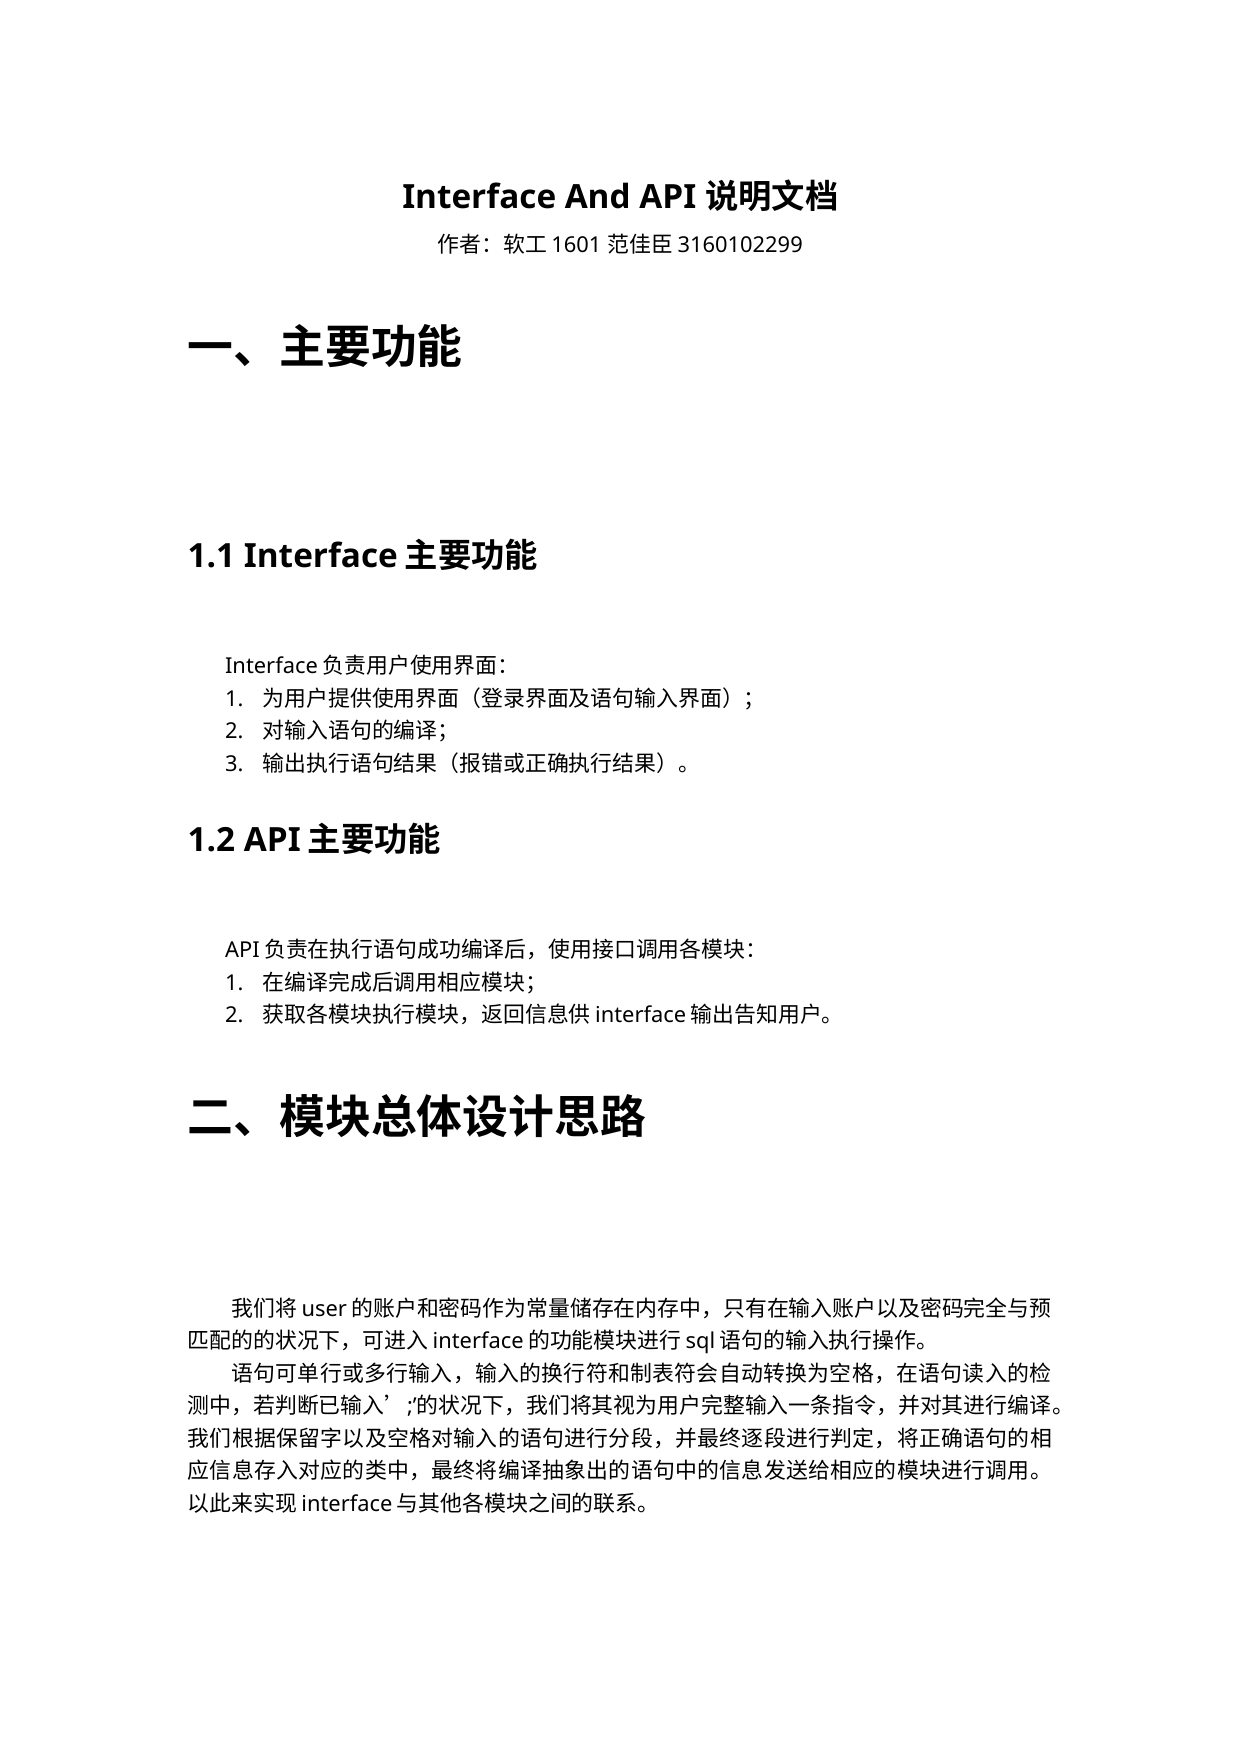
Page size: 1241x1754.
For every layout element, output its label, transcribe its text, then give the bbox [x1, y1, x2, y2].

list 获取各模块执行模块，返回信息供interface输出告知用户。 [225, 997, 1053, 1030]
subtitle 1.1 Interface主要功能 [187, 520, 1053, 585]
list 为用户提供使用界面（登录界面及语句输入界面）； [225, 680, 1053, 713]
list 对输入语句的编译； [225, 713, 1053, 745]
subtitle 1.2 API主要功能 [187, 805, 1053, 870]
text 我们将user的账户和密码作为常量储存在内存中，只有在输入账户以及密码完全与预匹配的的状况下，可进入interface的功能模块进行sql语句的输入执行操作。 [187, 1291, 1053, 1356]
text Interface负责用户使用界面： [225, 648, 1053, 680]
subtitle 二、模块总体设计思路 [187, 1065, 1053, 1163]
text 作者：软工1601 范佳臣 3160102299 [187, 227, 1053, 259]
list 输出执行语句结果（报错或正确执行结果）。 [225, 745, 1053, 778]
text 语句可单行或多行输入，输入的换行符和制表符会自动转换为空格，在语句读入的检测中，若判断已输入’;’的状况下，我们将其视为用户完整输入一条指令，并对其进行编译。我们根据保留字以及空格对输入的语句进行分段，并最终逐段进行判定，将正确语句的相应信息存入对应的类中，最终将编译抽象出的语句中的信息发送给相应的模块进行调用。以此来实现interface与其他各模块之间的联系。 [187, 1356, 1053, 1518]
text API负责在执行语句成功编译后，使用接口调用各模块： [225, 932, 1053, 965]
list 在编译完成后调用相应模块； [225, 965, 1053, 997]
subtitle 一、主要功能 [187, 295, 1053, 392]
text Interface And API 说明文档 [187, 162, 1053, 227]
